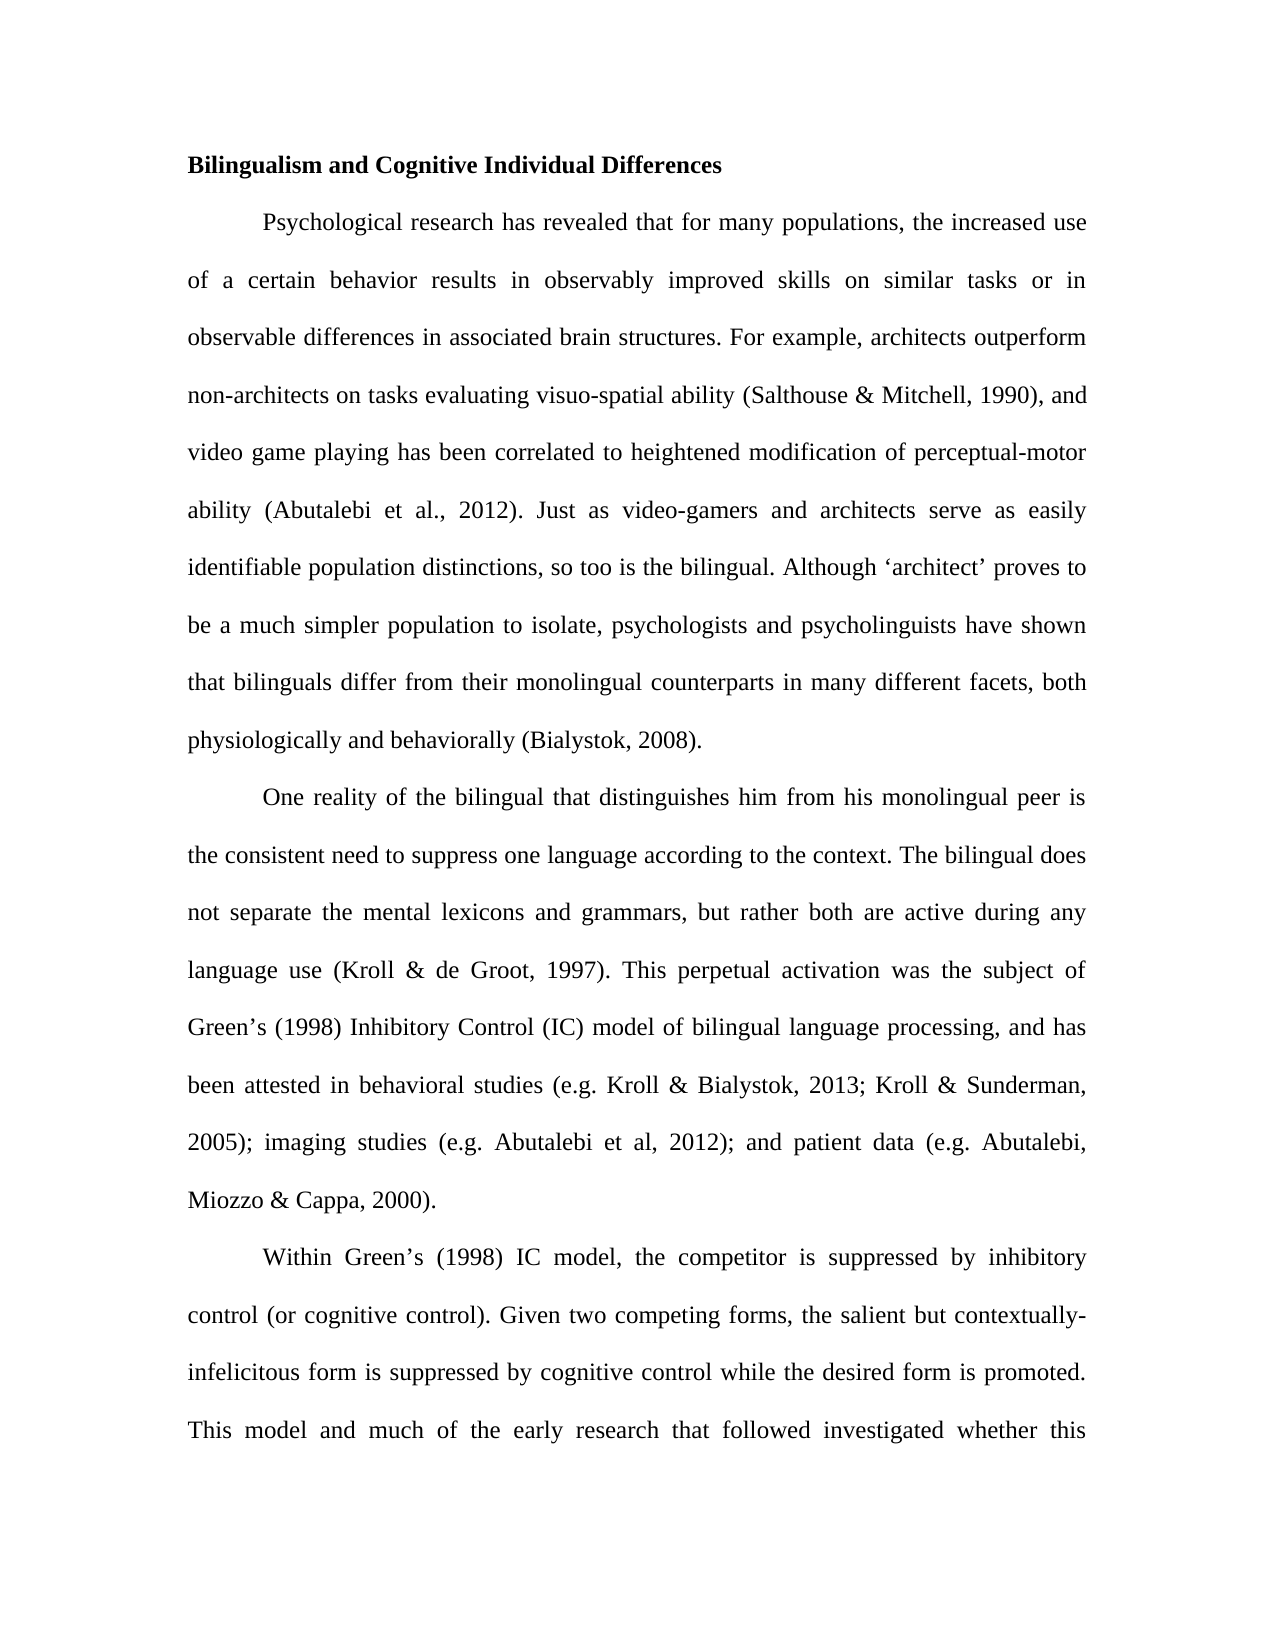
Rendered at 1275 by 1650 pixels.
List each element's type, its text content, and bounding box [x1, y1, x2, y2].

text One reality of the bilingual that distinguishes him from his monolingual peer is the consistent need to suppress one language according to the context. The bilingual does not separate the mental lexicons and grammars, but rather both are active during any language use (Kroll & de Groot, 1997). This perpetual activation was the subject of Green’s (1998) Inhibitory Control (IC) model of bilingual language processing, and has been attested in behavioral studies (e.g. Kroll & Bialystok, 2013; Kroll & Sunderman, 2005); imaging studies (e.g. Abutalebi et al, 2012); and patient data (e.g. Abutalebi, Miozzo & Cappa, 2000). [187, 782, 1087, 1214]
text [187, 1242, 1087, 1444]
text Psychological research has revealed that for many populations, the increased use of a certain behavior results in observably improved skills on similar tasks or in observable differences in associated brain structures. For example, architects outperform non-architects on tasks evaluating visuo-spatial ability (Salthouse & Mitchell, 1990), and video game playing has been correlated to heightened modification of perceptual-motor ability (Abutalebi et al., 2012). Just as video-gamers and architects serve as easily identifiable population distinctions, so too is the bilingual. Although ‘architect’ proves to be a much simpler population to isolate, psychologists and psycholinguists have shown that bilinguals differ from their monolingual counterparts in many different facets, both physiologically and behaviorally (Bialystok, 2008). [187, 207, 1087, 754]
text Bilingualism and Cognitive Individual Differences [187, 150, 1087, 179]
